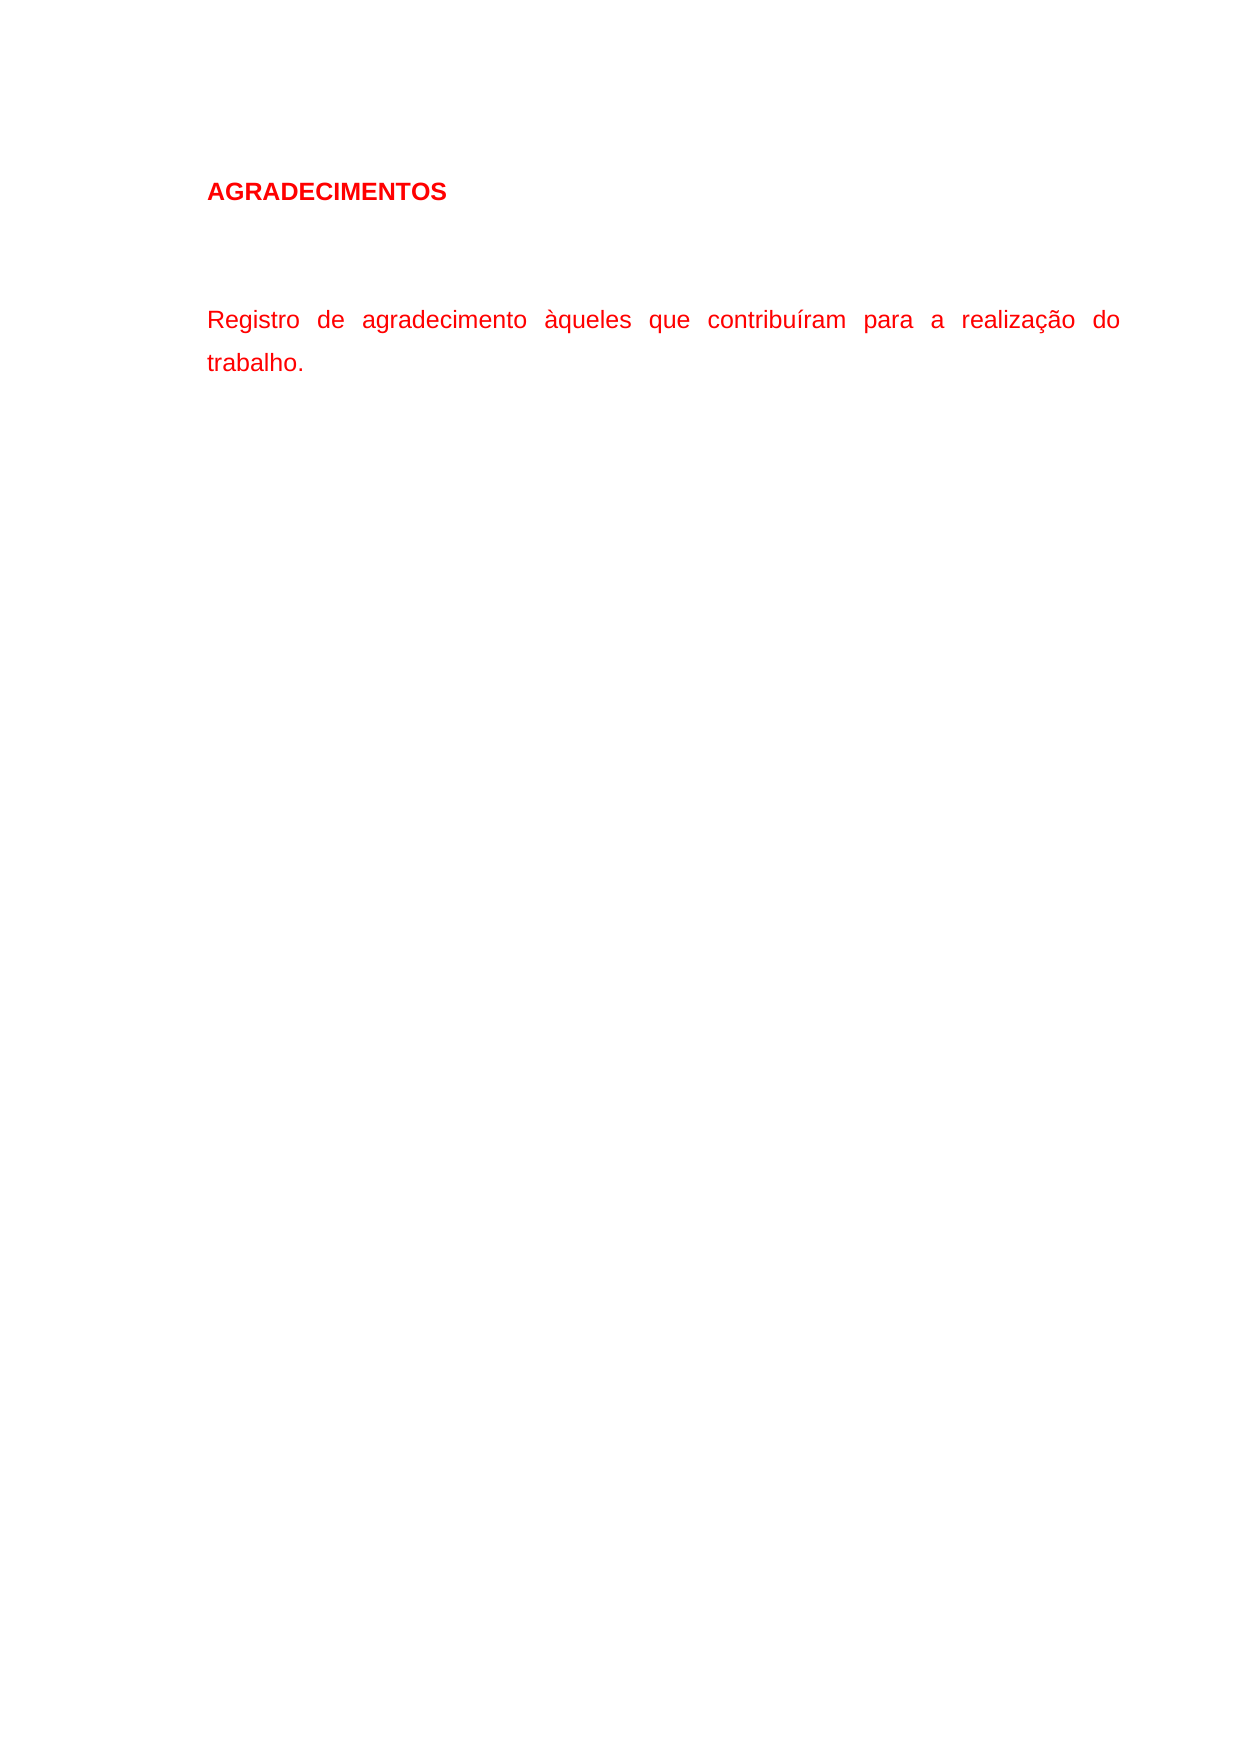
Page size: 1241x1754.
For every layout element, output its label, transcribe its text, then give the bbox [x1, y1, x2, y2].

text Registro de agradecimento àqueles que contribuíram para a realização do trabalho. [207, 305, 1122, 377]
text AGRADECIMENTOS [207, 177, 1122, 206]
